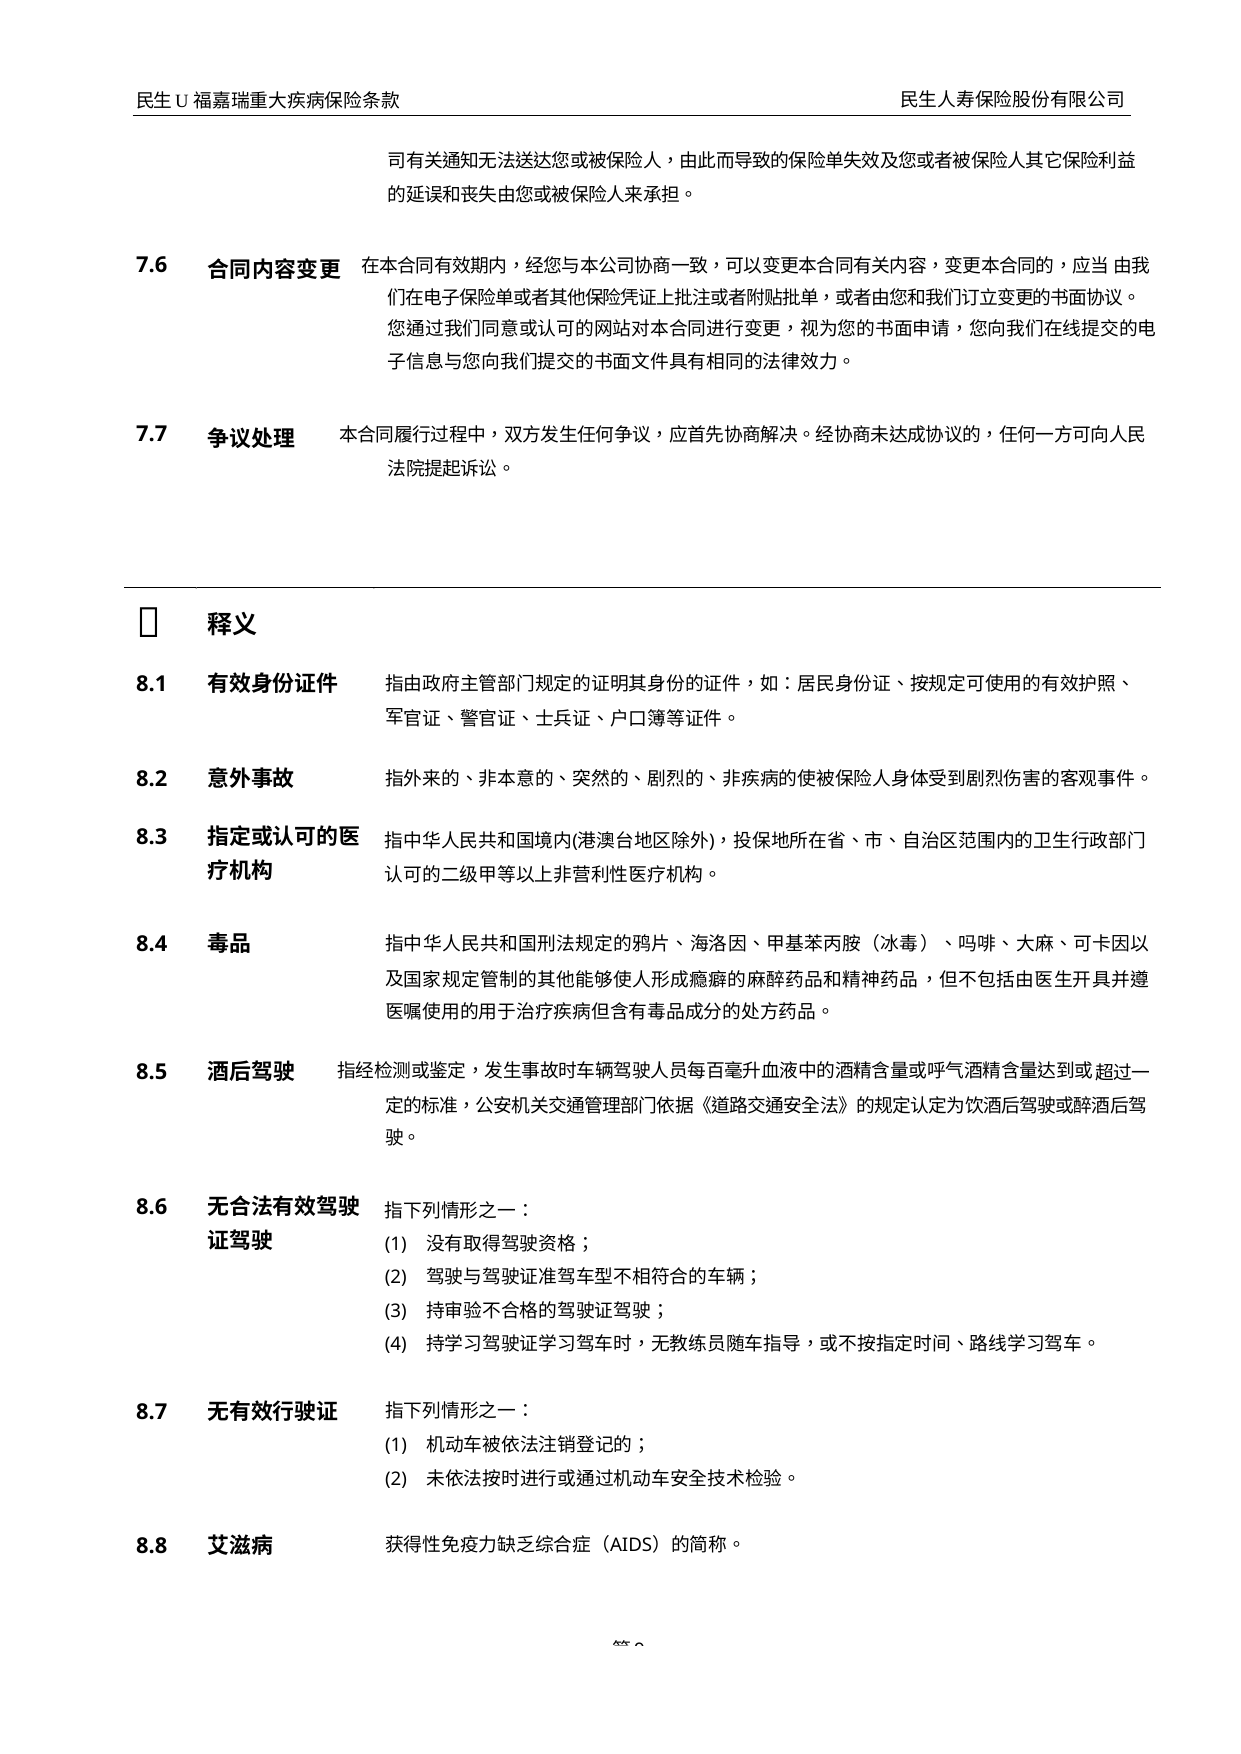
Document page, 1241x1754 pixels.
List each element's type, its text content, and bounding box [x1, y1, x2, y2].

list 合同内容变更 在本合同有效期内，经您与本公司协商一致，可以变更本合同有关内容，变更本合同的，应当由我们在电子保险单或者其他保险凭证上批注或者附贴批单，或者由您和我们订立变更的书面协议。 [136, 246, 1150, 311]
list 争议处理 本合同履行过程中，双方发生任何争议，应首先协商解决。经协商未达成协议的，任何一方可向人民法院提起诉讼。 [136, 418, 1150, 481]
list 酒后驾驶 指经检测或鉴定，发生事故时车辆驾驶人员每百毫升血液中的酒精含量或呼气酒精含量达到或超过一定的标准，公安机关交通管理部门依据《道路交通安全法》的规定认定为饮酒后驾驶或醉酒后驾驶。 [136, 1056, 1150, 1150]
list 驾驶与驾驶证准驾车型不相符合的车辆； [384, 1264, 1171, 1289]
list 机动车被依法注销登记的； [385, 1432, 1171, 1457]
list 无有效行驶证 指下列情形之一： [136, 1396, 1171, 1426]
list 意外事故 指外来的、非本意的、突然的、剧烈的、非疾病的使被保险人身体受到剧烈伤害的客观事件。 [136, 763, 1171, 793]
text 您通过我们同意或认可的网站对本合同进行变更，视为您的书面申请，您向我们在线提交的电子信息与您向我们提交的书面文件具有相同的法律效力。 [388, 315, 1157, 374]
subtitle 无合法有效驾驶证驾驶 [136, 1191, 362, 1254]
subtitle 指定或认可的医疗机构 [136, 821, 362, 885]
list 艾滋病 获得性免疫力缺乏综合症（AIDS）的简称。 [136, 1530, 1171, 1559]
text 指中华人民共和国境内(港澳台地区除外)，投保地所在省、市、自治区范围内的卫生行政部门认可的二级甲等以上非营利性医疗机构。 [384, 827, 1153, 887]
list 持学习驾驶证学习驾车时，无教练员随车指导，或不按指定时间、路线学习驾车。 [384, 1331, 1171, 1356]
list 持审验不合格的驾驶证驾驶； [384, 1297, 1171, 1323]
list 未依法按时进行或通过机动车安全技术检验。 [385, 1465, 1171, 1491]
list 毒品 指中华人民共和国刑法规定的鸦片、海洛因、甲基苯丙胺（冰毒）、吗啡、大麻、可卡因以及国家规定管制的其他能够使人形成瘾癖的麻醉药品和精神药品，但不包括由医生开具并遵医嘱使用的用于治疗疾病但含有毒品成分的处方药品。 [136, 928, 1150, 1024]
text 指下列情形之一： [384, 1197, 1171, 1222]
text  释义 [136, 530, 1171, 650]
text 司有关通知无法送达您或被保险人，由此而导致的保险单失效及您或者被保险人其它保险利益的延误和丧失由您或被保险人来承担。 [388, 148, 1150, 207]
list 有效身份证件 指由政府主管部门规定的证明其身份的证件，如：居民身份证、按规定可使用的有效护照、军官证、警官证、士兵证、户口簿等证件。 [136, 668, 1150, 731]
list 没有取得驾驶资格； [384, 1230, 1171, 1256]
